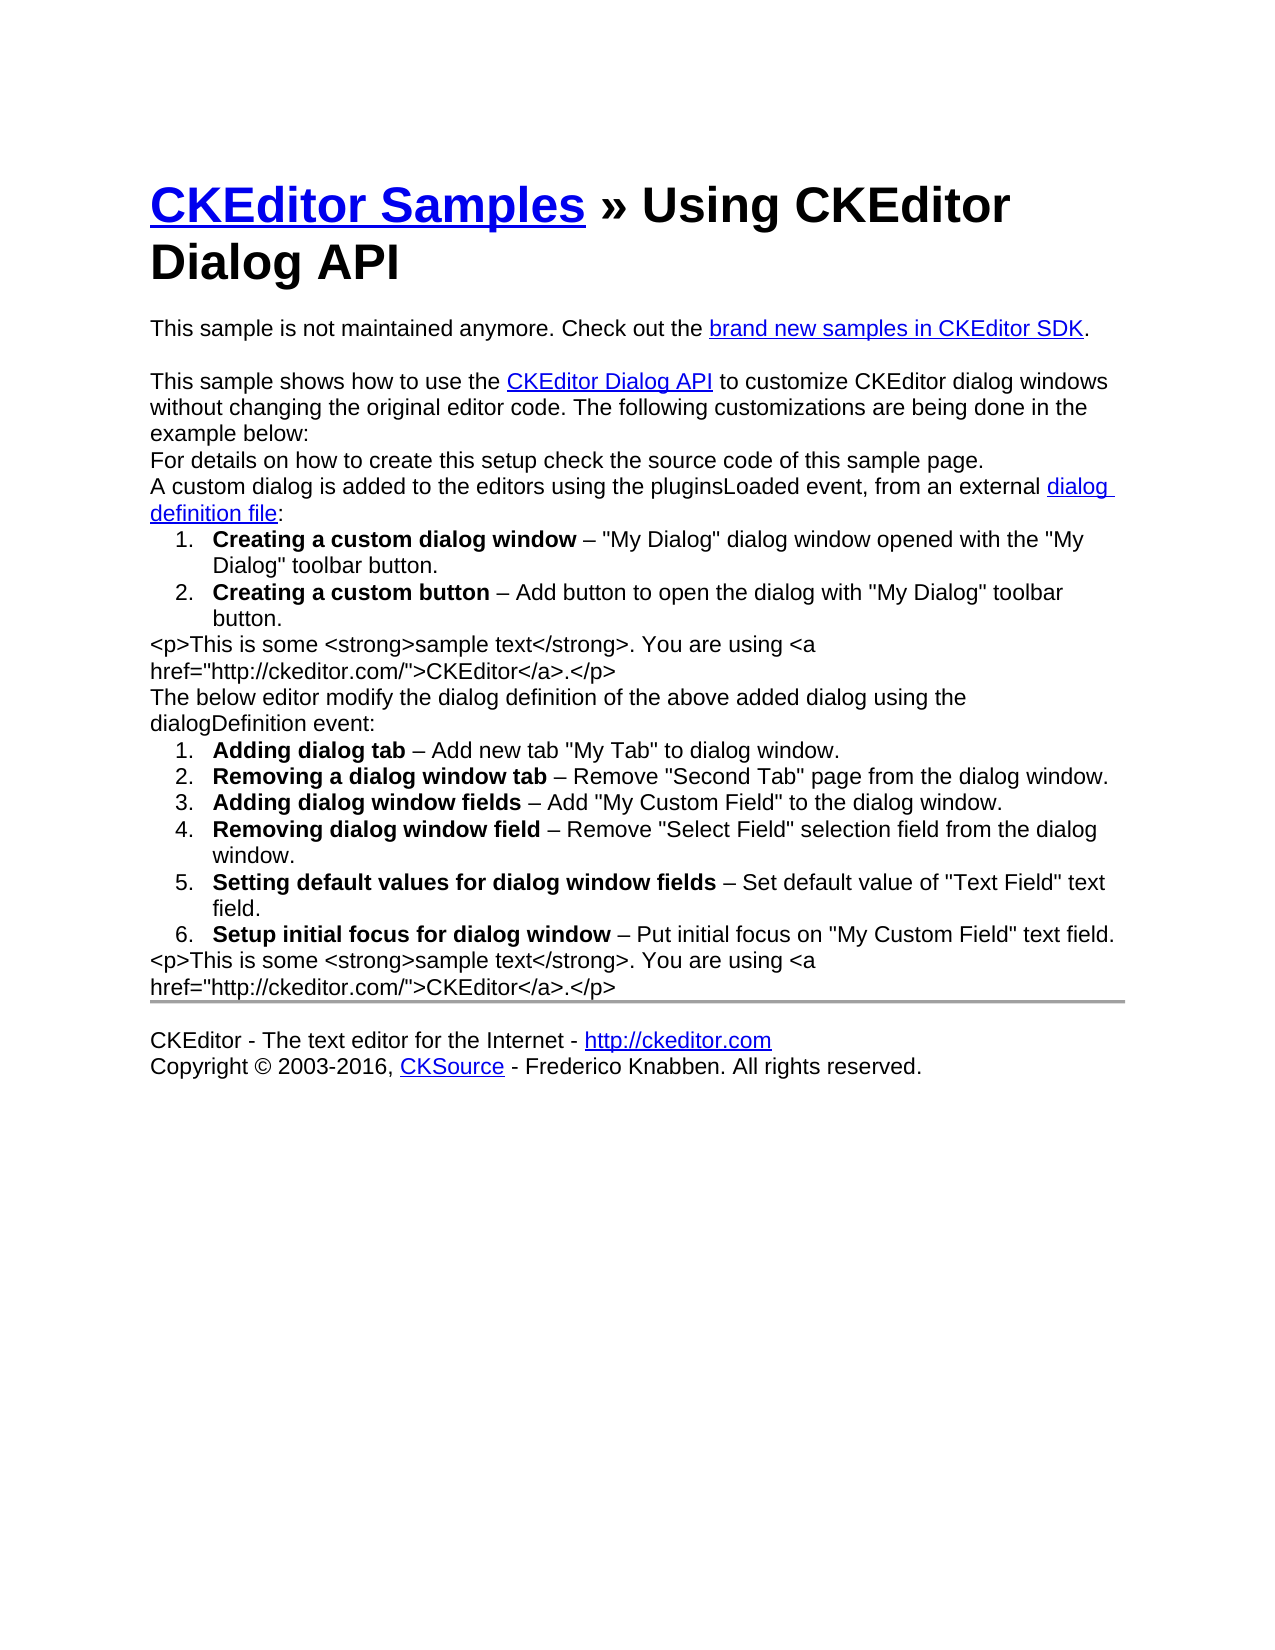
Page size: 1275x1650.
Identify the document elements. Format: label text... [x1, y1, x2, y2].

text CKEditor - The text editor for the Internet - http://ckeditor.com [150, 1004, 1125, 1053]
list Removing dialog window field – Remove "Select Field" selection field from the dialog window. [175, 816, 1125, 868]
text A custom dialog is added to the editors using the pluginsLoaded event, from an external dialog definition file: [150, 473, 1125, 526]
list Setting default values for dialog window fields – Set default value of "Text Field" text field. [175, 868, 1125, 921]
text Copyright © 2003-2016, CKSource - Frederico Knabben. All rights reserved. [150, 1053, 1125, 1079]
text This sample is not maintained anymore. Check out the brand new samples in CKEditor SDK. [150, 315, 1125, 341]
text <p>This is some <strong>sample text</strong>. You are using <a href="http://ckeditor.com/">CKEditor</a>.</p> [150, 947, 1125, 1000]
text <p>This is some <strong>sample text</strong>. You are using <a href="http://ckeditor.com/">CKEditor</a>.</p> [150, 631, 1125, 684]
list Creating a custom dialog window – "My Dialog" dialog window opened with the "My Dialog" toolbar button. [175, 526, 1125, 578]
text This sample shows how to use the CKEditor Dialog API to customize CKEditor dialog windows without changing the original editor code. The following customizations are being done in the example below: [150, 368, 1125, 447]
list Adding dialog window fields – Add "My Custom Field" to the dialog window. [175, 789, 1125, 816]
text The below editor modify the dialog definition of the above added dialog using the dialogDefinition event: [150, 684, 1125, 737]
list Creating a custom button – Add button to open the dialog with "My Dialog" toolbar button. [175, 578, 1125, 631]
list Removing a dialog window tab – Remove "Second Tab" page from the dialog window. [175, 763, 1125, 789]
list Setup initial focus for dialog window – Put initial focus on "My Custom Field" text field. [175, 921, 1125, 947]
text For details on how to create this setup check the source code of this sample page. [150, 447, 1125, 473]
subtitle CKEditor Samples » Using CKEditor Dialog API [150, 175, 1125, 290]
list Adding dialog tab – Add new tab "My Tab" to dialog window. [175, 737, 1125, 763]
